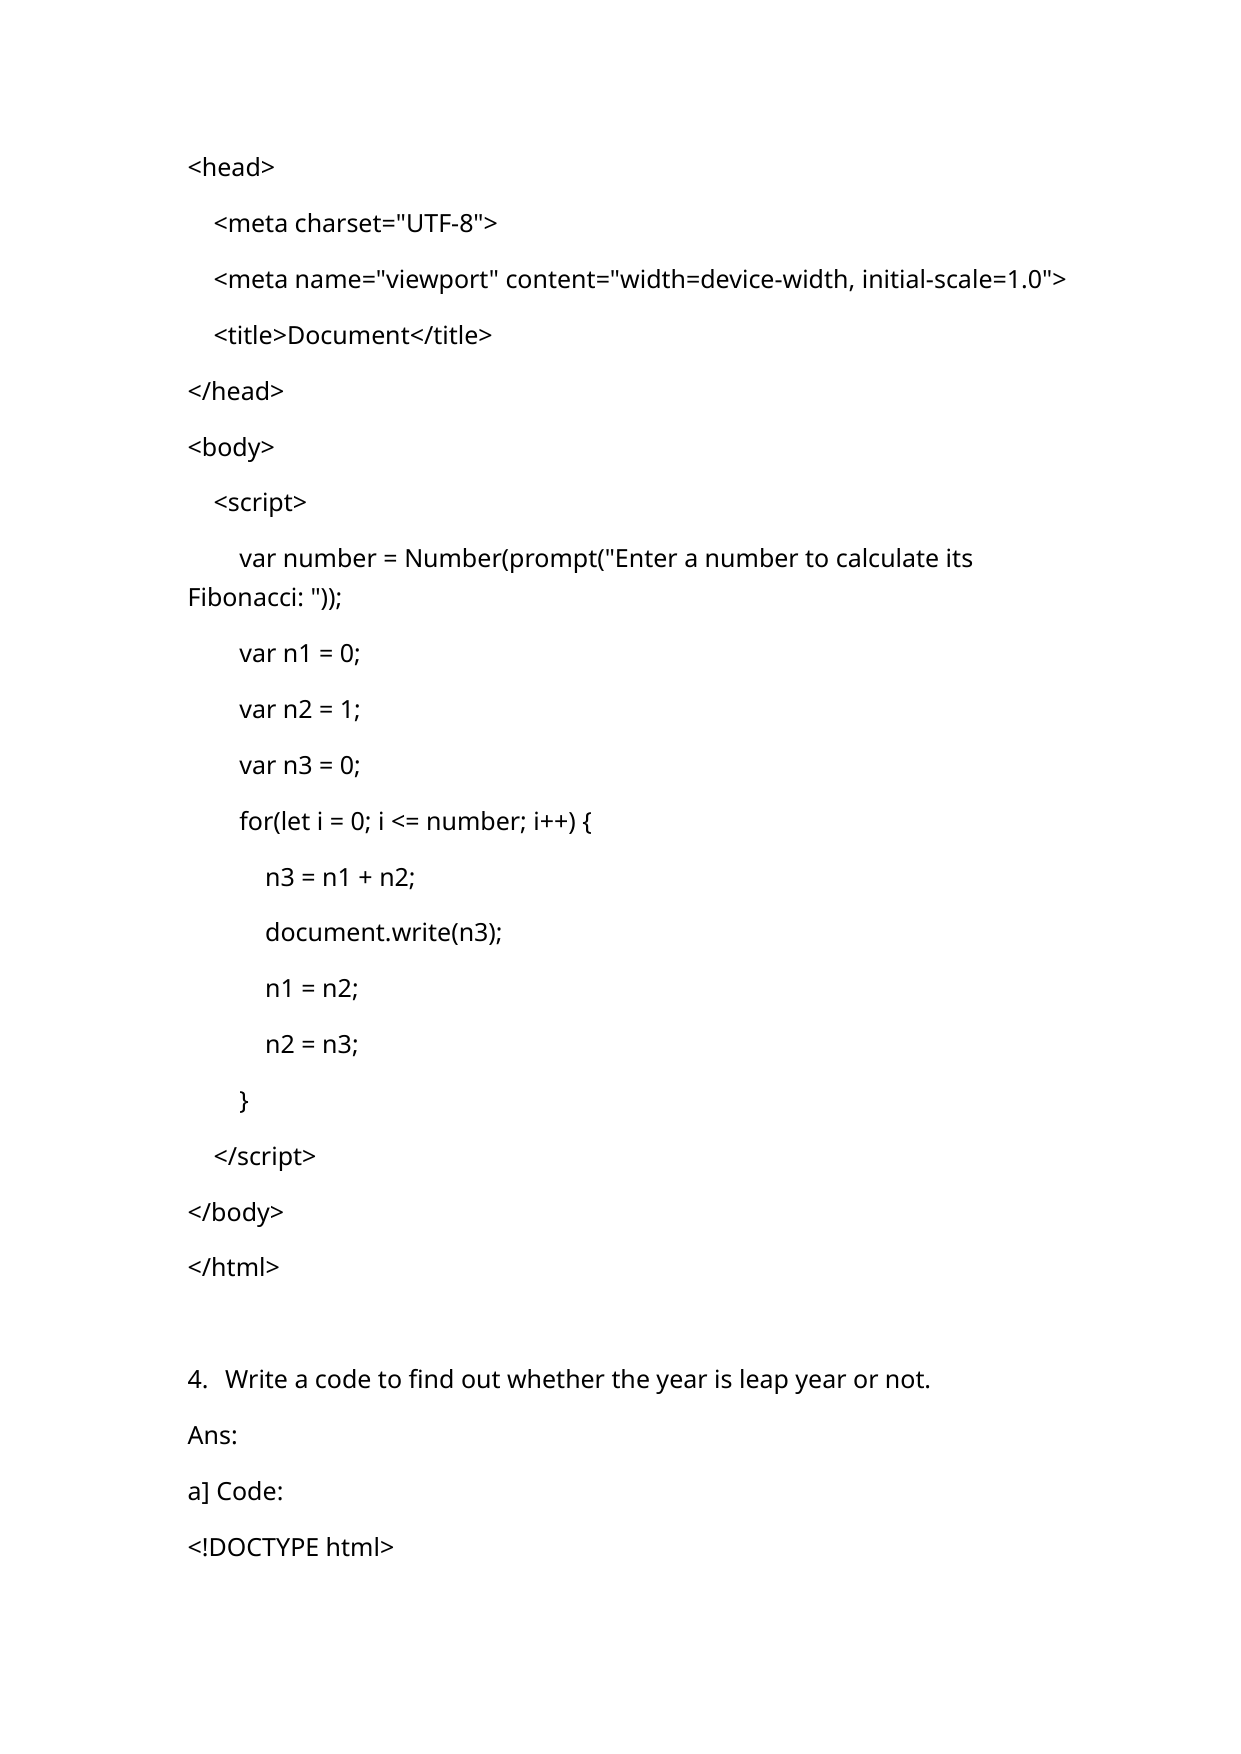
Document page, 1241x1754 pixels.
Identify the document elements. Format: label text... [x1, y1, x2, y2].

text <!DOCTYPE html> [187, 1529, 1090, 1563]
text var n1 = 0; [187, 636, 1090, 670]
text </html> [187, 1250, 1090, 1284]
text var n2 = 1; [187, 692, 1090, 726]
text </script> [187, 1138, 1090, 1172]
text <head> [187, 150, 1090, 184]
text n1 = n2; [187, 971, 1090, 1005]
text document.write(n3); [187, 915, 1090, 949]
text for(let i = 0; i <= number; i++) { [187, 803, 1090, 837]
text a] Code: [187, 1473, 1090, 1507]
list Write a code to find out whether the year is leap year or not. [187, 1362, 1090, 1396]
text n2 = n3; [187, 1027, 1090, 1061]
text </body> [187, 1194, 1090, 1228]
text <body> [187, 429, 1090, 463]
text <title>Document</title> [187, 317, 1090, 352]
text <meta name="viewport" content="width=device-width, initial-scale=1.0"> [187, 262, 1090, 296]
text var n3 = 0; [187, 747, 1090, 782]
text Ans: [187, 1417, 1090, 1452]
text <script> [187, 485, 1090, 519]
text <meta charset="UTF-8"> [187, 206, 1090, 240]
text </head> [187, 373, 1090, 407]
text } [187, 1082, 1090, 1117]
text var number = Number(prompt("Enter a number to calculate its Fibonacci: ")); [187, 541, 1090, 614]
text n3 = n1 + n2; [187, 859, 1090, 893]
